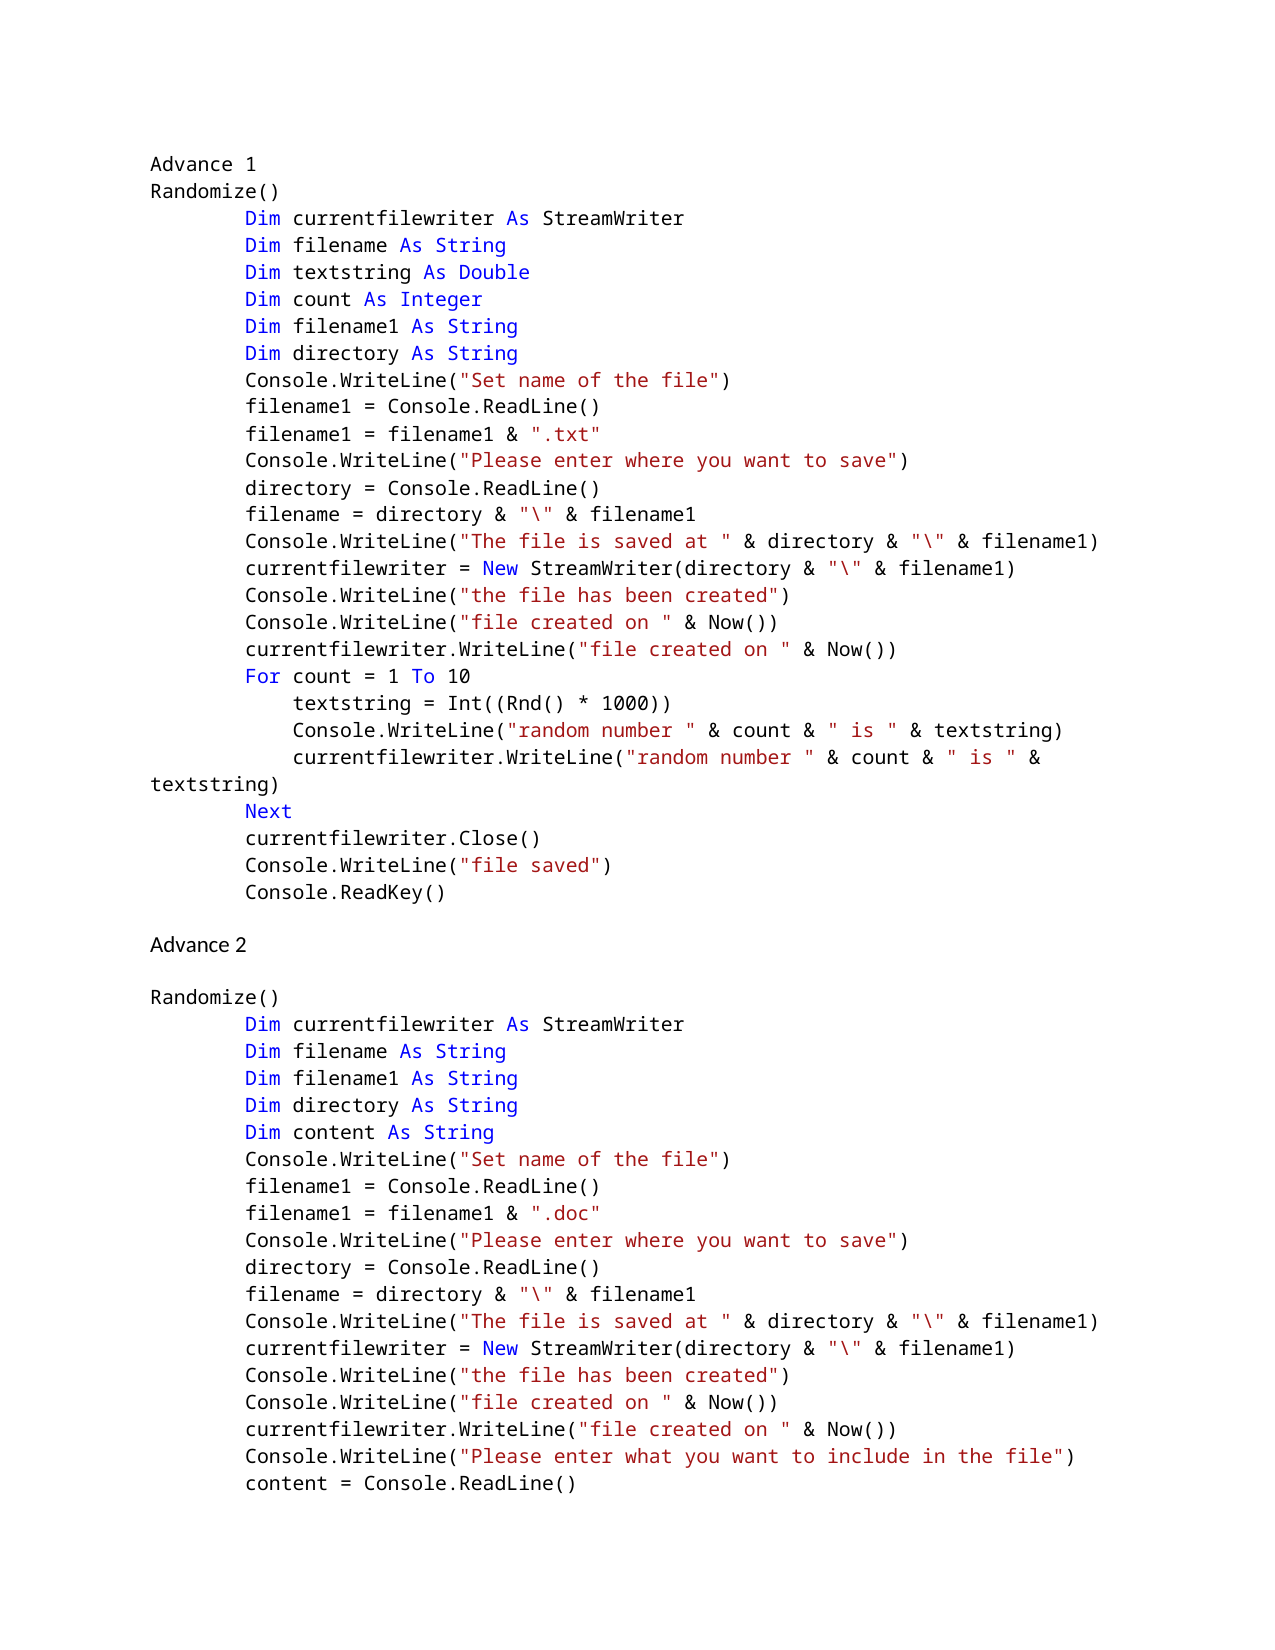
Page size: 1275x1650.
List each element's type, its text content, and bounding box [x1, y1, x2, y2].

text filename1 = filename1 & ".txt" [150, 420, 1125, 447]
text directory = Console.ReadLine() [150, 1253, 1125, 1280]
text Randomize() [150, 983, 1125, 1010]
text Console.WriteLine("file saved") [150, 851, 1125, 878]
text currentfilewriter = New StreamWriter(directory & "\" & filename1) [150, 555, 1125, 582]
text content = Console.ReadLine() [150, 1469, 1125, 1496]
text Console.WriteLine("random number " & count & " is " & textstring) [150, 717, 1125, 743]
text Dim filename1 As String [150, 1064, 1125, 1091]
text For count = 1 To 10 [150, 663, 1125, 689]
text filename = directory & "\" & filename1 [150, 1280, 1125, 1307]
text Console.WriteLine("file created on " & Now()) [150, 1388, 1125, 1415]
text filename1 = Console.ReadLine() [150, 393, 1125, 420]
text Console.WriteLine("the file has been created") [150, 582, 1125, 609]
text Dim filename1 As String [150, 312, 1125, 339]
text Console.WriteLine("Set name of the file") [150, 1145, 1125, 1172]
text Console.WriteLine("Please enter where you want to save") [150, 447, 1125, 474]
text directory = Console.ReadLine() [150, 474, 1125, 501]
text Console.ReadKey() [150, 878, 1125, 905]
text Advance 1 [150, 150, 1125, 177]
text Console.WriteLine("The file is saved at " & directory & "\" & filename1) [150, 1307, 1125, 1334]
text Console.WriteLine("Please enter where you want to save") [150, 1226, 1125, 1253]
text Console.WriteLine("file created on " & Now()) [150, 609, 1125, 636]
text currentfilewriter.WriteLine("file created on " & Now()) [150, 636, 1125, 663]
text Console.WriteLine("the file has been created") [150, 1361, 1125, 1388]
text Console.WriteLine("Please enter what you want to include in the file") [150, 1442, 1125, 1469]
text Next [150, 797, 1125, 824]
text Dim content As String [150, 1118, 1125, 1145]
text Dim directory As String [150, 1091, 1125, 1118]
text Dim currentfilewriter As StreamWriter [150, 1010, 1125, 1037]
text Dim filename As String [150, 231, 1125, 258]
text Dim directory As String [150, 339, 1125, 366]
text Dim count As Integer [150, 285, 1125, 312]
text currentfilewriter = New StreamWriter(directory & "\" & filename1) [150, 1334, 1125, 1361]
text currentfilewriter.WriteLine("random number " & count & " is " & textstring) [150, 743, 1125, 797]
text Advance 2 [150, 930, 1125, 958]
text currentfilewriter.Close() [150, 824, 1125, 851]
text Console.WriteLine("Set name of the file") [150, 366, 1125, 393]
text Dim textstring As Double [150, 258, 1125, 285]
text Dim filename As String [150, 1037, 1125, 1064]
text filename1 = Console.ReadLine() [150, 1172, 1125, 1199]
text filename = directory & "\" & filename1 [150, 501, 1125, 528]
text textstring = Int((Rnd() * 1000)) [150, 689, 1125, 717]
text Randomize() [150, 177, 1125, 204]
text filename1 = filename1 & ".doc" [150, 1199, 1125, 1226]
text Console.WriteLine("The file is saved at " & directory & "\" & filename1) [150, 528, 1125, 555]
text Dim currentfilewriter As StreamWriter [150, 204, 1125, 231]
text currentfilewriter.WriteLine("file created on " & Now()) [150, 1415, 1125, 1442]
